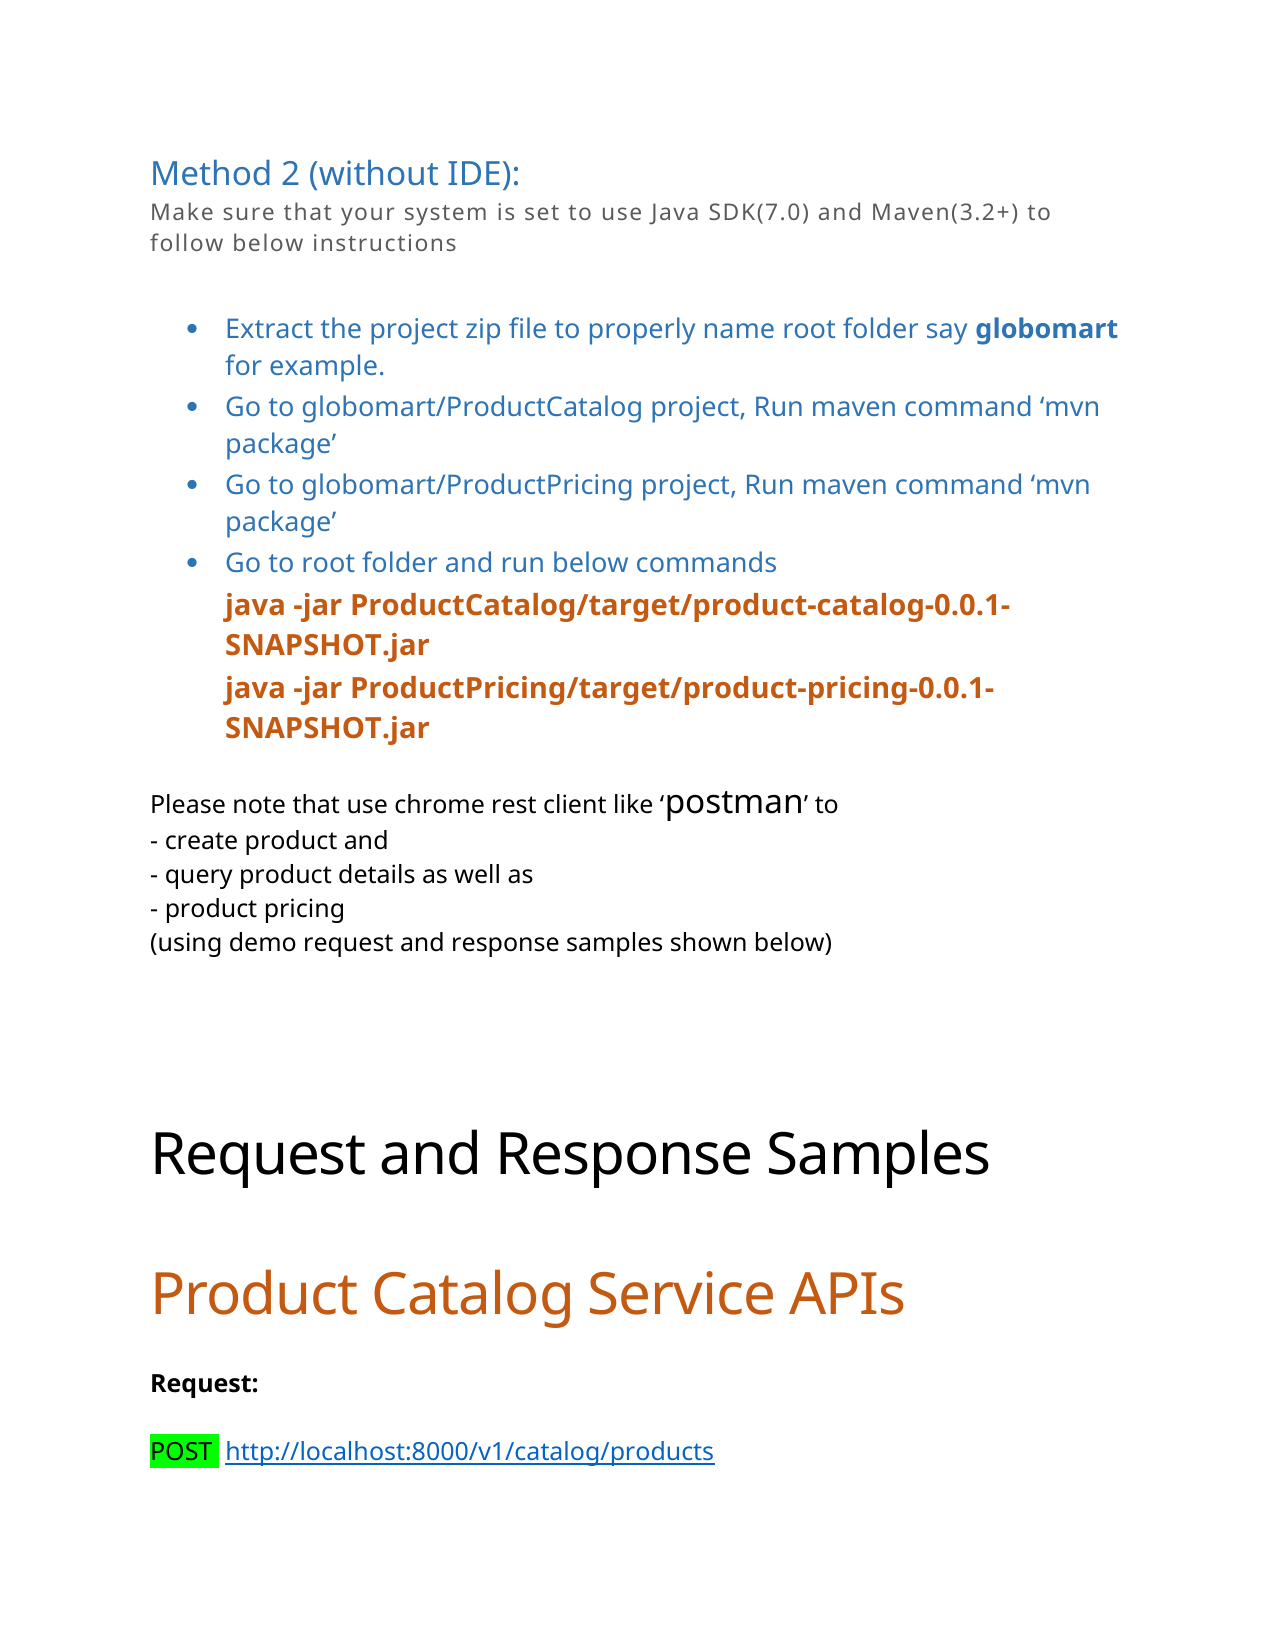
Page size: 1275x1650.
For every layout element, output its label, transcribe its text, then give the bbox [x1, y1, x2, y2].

text - query product details as well as [150, 857, 1125, 891]
subtitle Go to globomart/ProductPricing project, Run maven command ‘mvn package’ [187, 465, 1125, 539]
text (using demo request and response samples shown below) [150, 925, 1125, 959]
subtitle Go to root folder and run below commands [187, 543, 1125, 580]
subtitle Extract the project zip file to properly name root folder say globomart for example. [187, 309, 1125, 383]
subtitle Method 2 (without IDE): [150, 150, 1125, 195]
text - product pricing [150, 891, 1125, 925]
subtitle Make sure that your system is set to use Java SDK(7.0) and Maven(3.2+) to follow below instructions [150, 195, 1125, 258]
subtitle java -jar ProductPricing/target/product-pricing-0.0.1-SNAPSHOT.jar [225, 668, 1125, 747]
subtitle java -jar ProductCatalog/target/product-catalog-0.0.1-SNAPSHOT.jar [225, 584, 1125, 663]
text Please note that use chrome rest client like ‘postman’ to [150, 777, 1125, 823]
subtitle Go to globomart/ProductCatalog project, Run maven command ‘mvn package’ [187, 387, 1125, 461]
text Request: [150, 1366, 1125, 1400]
title Request and Response Samples [150, 1112, 1125, 1191]
text - create product and [150, 823, 1125, 857]
text POST http://localhost:8000/v1/catalog/products [219, 1434, 1125, 1468]
title Product Catalog Service APIs [150, 1252, 1125, 1332]
